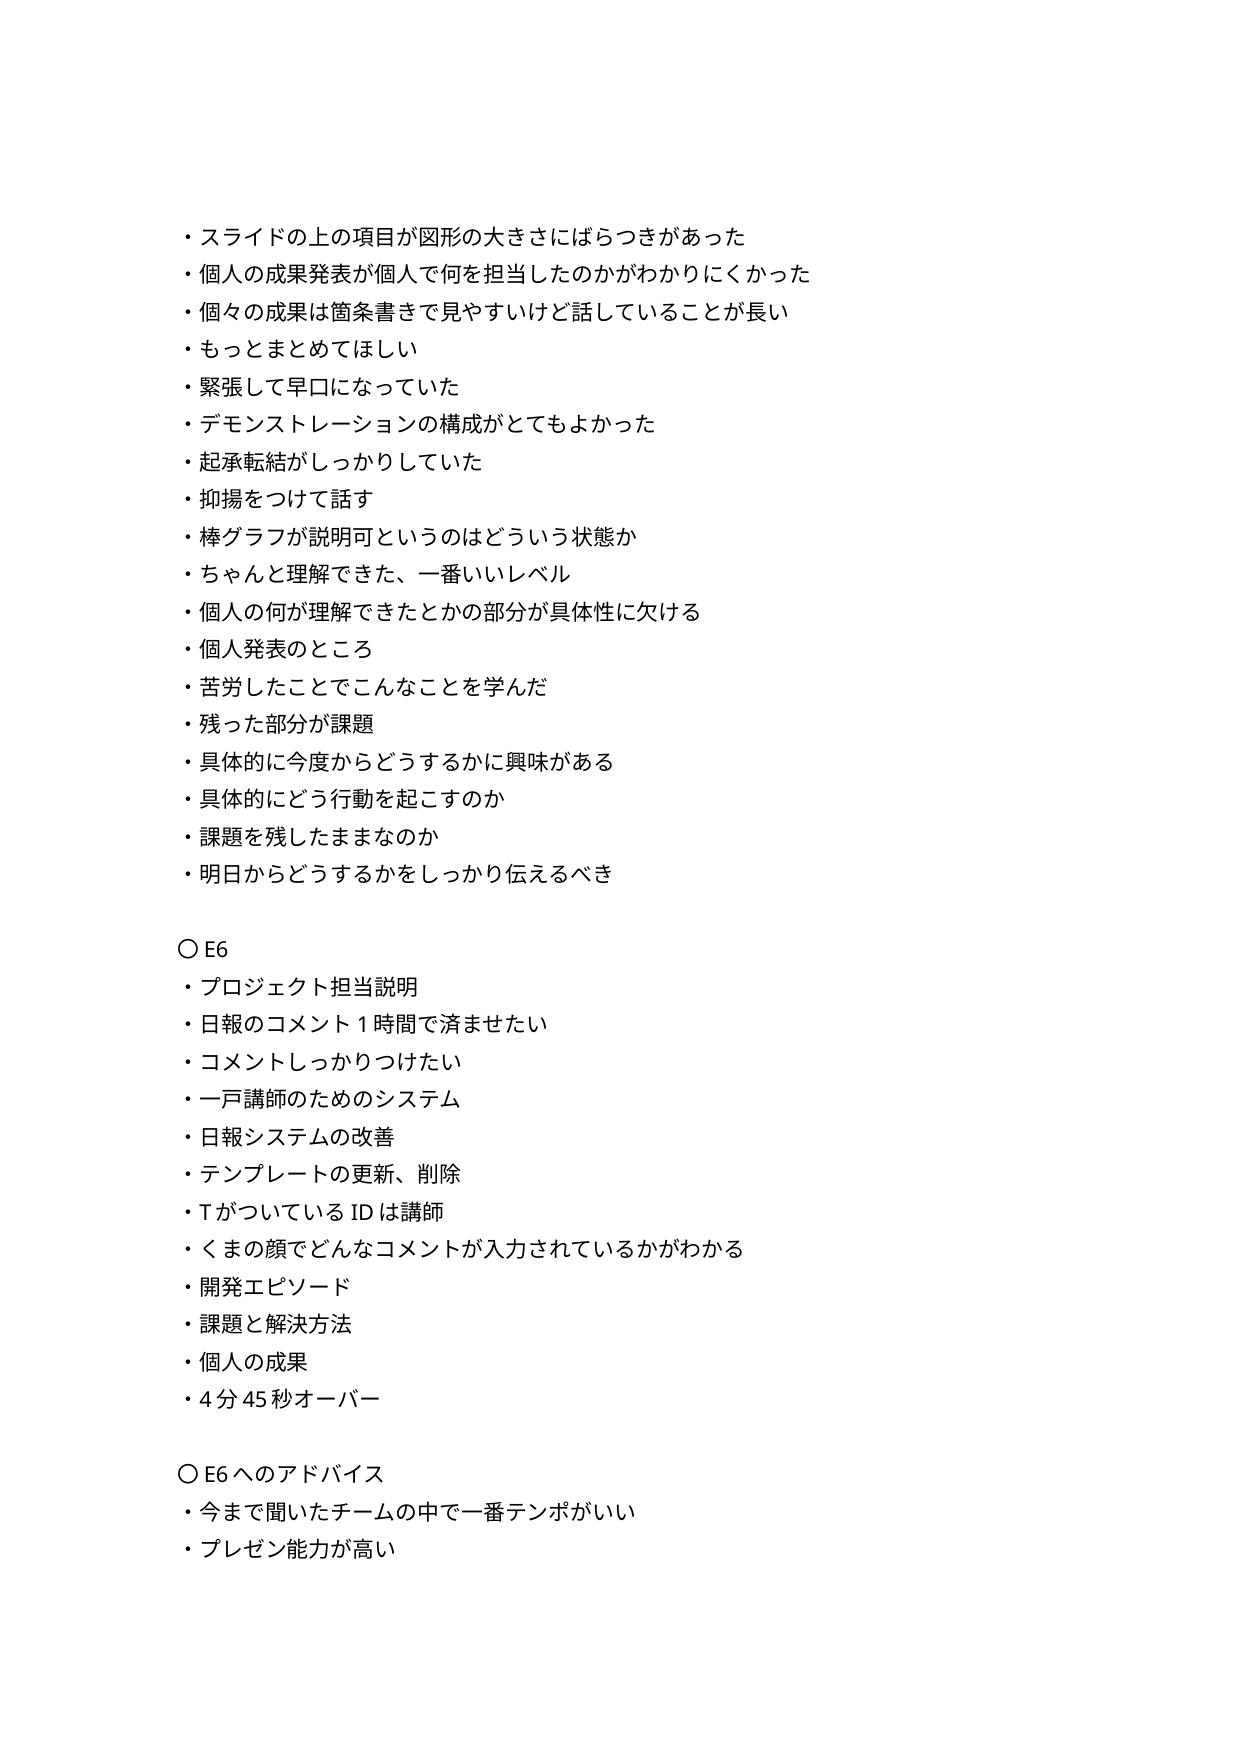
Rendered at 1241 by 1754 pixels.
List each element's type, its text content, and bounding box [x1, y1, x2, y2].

text ・もっとまとめてほしい [177, 329, 1063, 367]
text ・個々の成果は箇条書きで見やすいけど話していることが長い [177, 292, 1063, 329]
text ・プレゼン能力が高い [177, 1529, 1063, 1567]
text ・一戸講師のためのシステム [177, 1079, 1063, 1117]
text ・課題を残したままなのか [177, 817, 1063, 854]
text ・棒グラフが説明可というのはどういう状態か [177, 517, 1063, 554]
text ・緊張して早口になっていた [177, 367, 1063, 404]
text 〇E6 [177, 929, 1063, 967]
text ・デモンストレーションの構成がとてもよかった [177, 404, 1063, 442]
text ・抑揚をつけて話す [177, 479, 1063, 517]
text ・ちゃんと理解できた、一番いいレベル [177, 554, 1063, 592]
text ・コメントしっかりつけたい [177, 1042, 1063, 1079]
text ・日報システムの改善 [177, 1117, 1063, 1154]
text ・具体的に今度からどうするかに興味がある [177, 742, 1063, 779]
text ・TがついているIDは講師 [177, 1192, 1063, 1229]
text ・くまの顔でどんなコメントが入力されているかがわかる [177, 1229, 1063, 1267]
text ・開発エピソード [177, 1267, 1063, 1304]
text ・起承転結がしっかりしていた [177, 442, 1063, 479]
text ・今まで聞いたチームの中で一番テンポがいい [177, 1492, 1063, 1529]
text 〇E6へのアドバイス [177, 1454, 1063, 1492]
text ・日報のコメント1時間で済ませたい [177, 1004, 1063, 1042]
text ・個人発表のところ [177, 629, 1063, 667]
text ・具体的にどう行動を起こすのか [177, 779, 1063, 817]
text ・残った部分が課題 [177, 704, 1063, 742]
text ・スライドの上の項目が図形の大きさにばらつきがあった [177, 217, 1063, 254]
text ・苦労したことでこんなことを学んだ [177, 667, 1063, 704]
text ・プロジェクト担当説明 [177, 967, 1063, 1004]
text ・個人の成果発表が個人で何を担当したのかがわかりにくかった [177, 254, 1063, 292]
text ・4分45秒オーバー [177, 1379, 1063, 1417]
text ・明日からどうするかをしっかり伝えるべき [177, 854, 1063, 892]
text ・個人の成果 [177, 1342, 1063, 1379]
text ・テンプレートの更新、削除 [177, 1154, 1063, 1192]
text ・個人の何が理解できたとかの部分が具体性に欠ける [177, 592, 1063, 629]
text ・課題と解決方法 [177, 1304, 1063, 1342]
